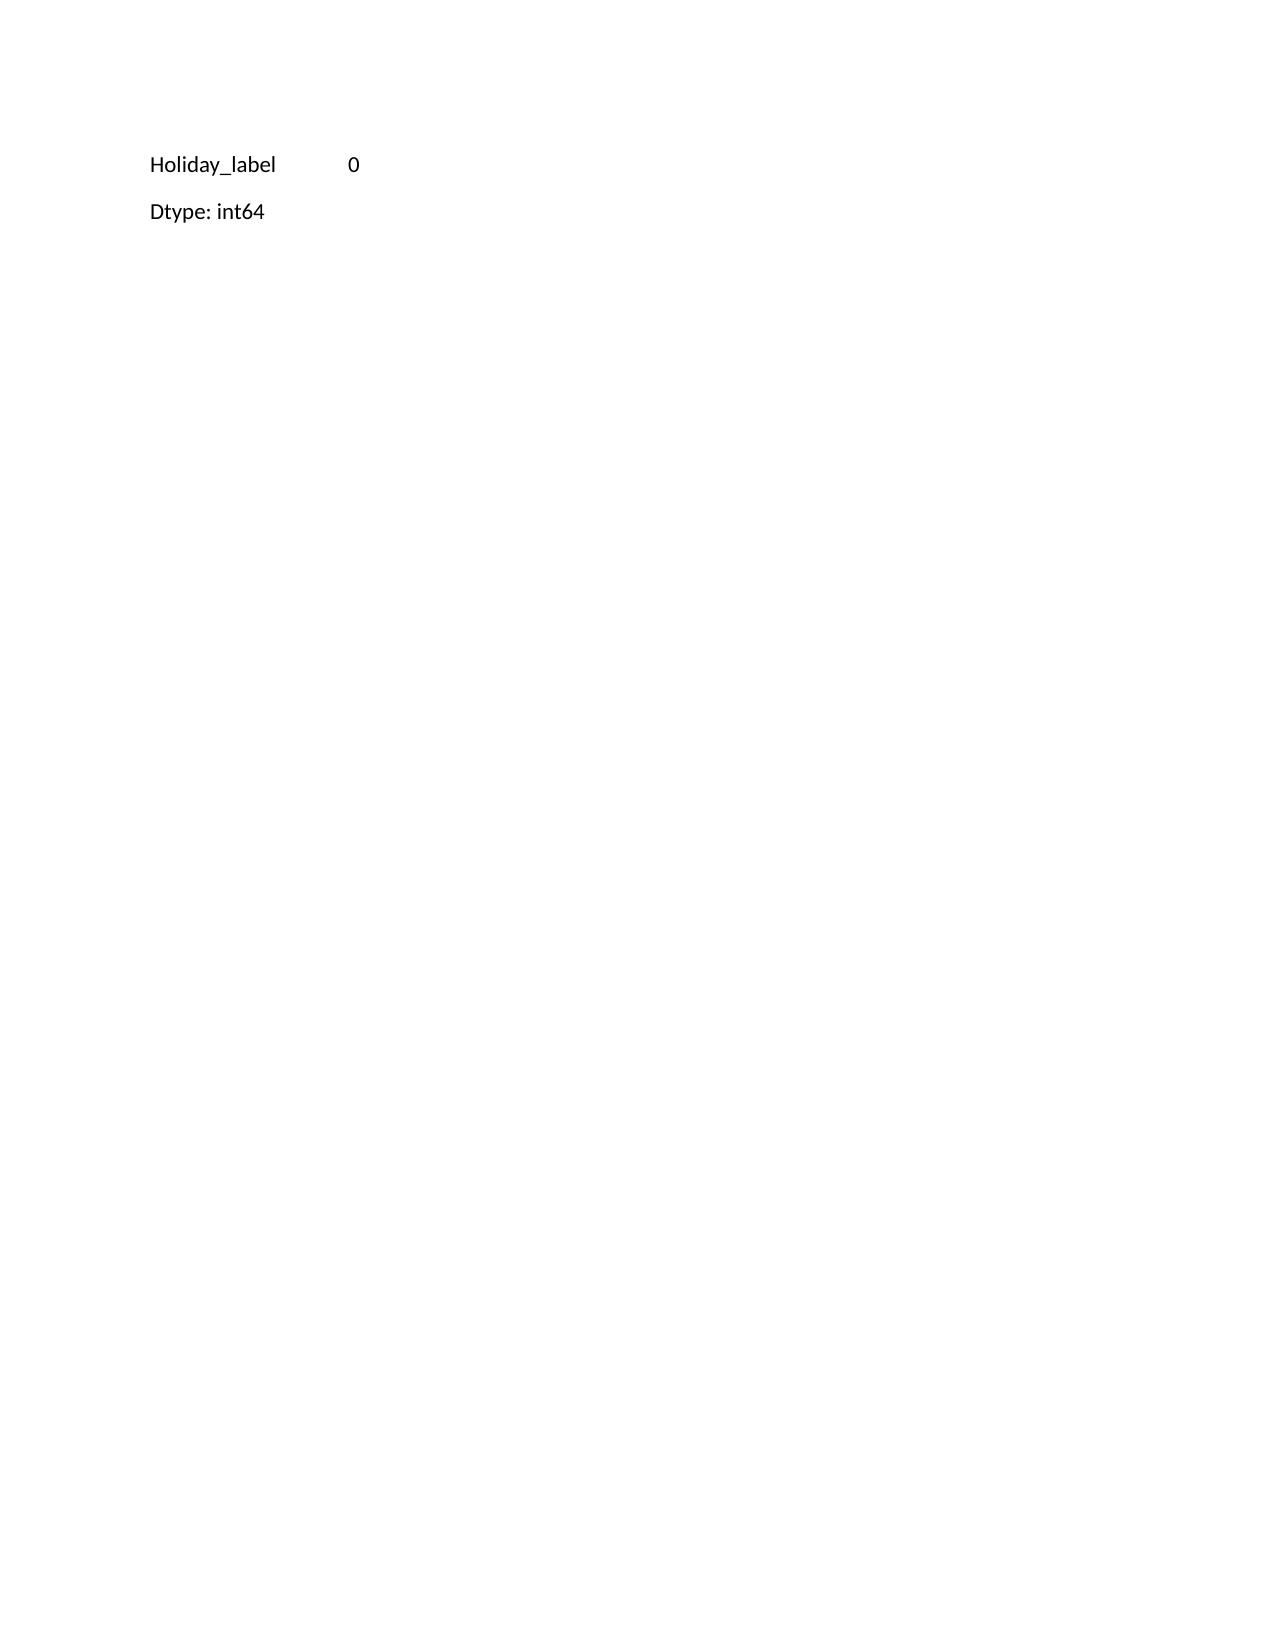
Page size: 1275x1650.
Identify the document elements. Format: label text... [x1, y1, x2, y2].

text Dtype: int64 [150, 197, 1125, 225]
text Holiday_label 0 [150, 150, 1125, 178]
